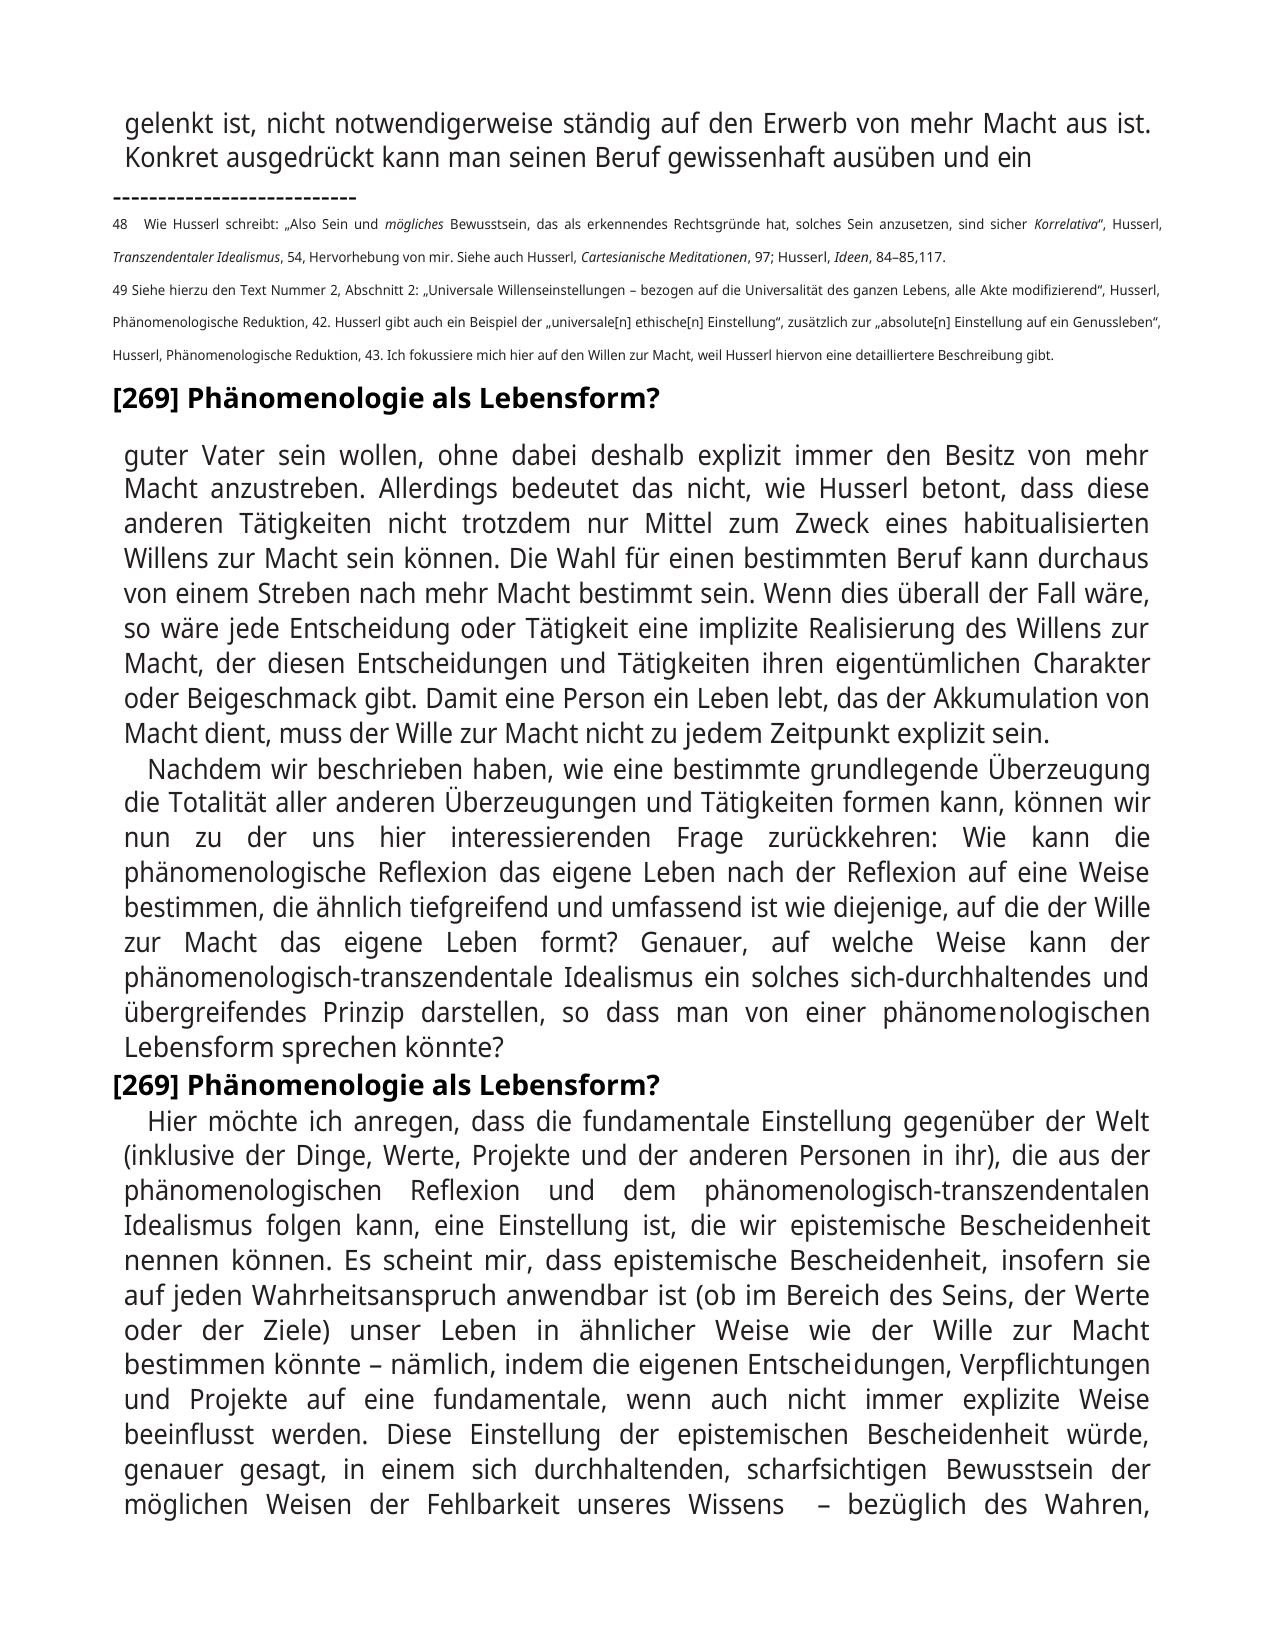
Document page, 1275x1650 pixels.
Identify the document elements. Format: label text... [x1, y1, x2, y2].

text --------------------------- [112, 176, 1162, 215]
text Nachdem wir beschrieben haben, wie eine bestimmte grundlegende Überzeugung die Totalität aller anderen Überzeugungen und Tätigkeiten formen kann, können wir nun zu der uns hier interessierenden Frage zurückkehren: Wie kann die phänomenologische Reflexion das eigene Leben nach der Reflexion auf eine Weise bestimmen, die ähnlich tiefgreifend und umfassend ist wie diejenige, auf die der Wille zur Macht das eigene Leben formt? Genauer, auf welche Weise kann der phänomenologisch-transzendentale Idealismus ein solches sich-durchhaltendes und übergreifendes Prinzip darstellen, so dass man von einer phänomenologischen Lebensform sprechen könnte? [123, 751, 1151, 1065]
text 49 Siehe hierzu den Text Nummer 2, Abschnitt 2: „Universale Willenseinstellungen – bezogen auf die Universalität des ganzen Lebens, alle Akte modifizierend“, Husserl, Phänomenologische Reduktion, 42. Husserl gibt auch ein Beispiel der „universale[n] ethische[n] Einstellung“, zusätzlich zur „absolute[n] Einstellung auf ein Genussleben“, Husserl, Phänomenologische Reduktion, 43. Ich fokussiere mich hier auf den Willen zur Macht, weil Husserl hiervon eine detailliertere Beschreibung gibt. [112, 280, 1162, 378]
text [124, 106, 1152, 175]
text [269] Phänomenologie als Lebensform? [112, 378, 1162, 416]
text guter Vater sein wollen, ohne dabei deshalb explizit immer den Besitz von mehr Macht anzustreben. Allerdings bedeutet das nicht, wie Husserl betont, dass diese anderen Tätigkeiten nicht trotzdem nur Mittel zum Zweck eines habitualisierten Willens zur Macht sein können. Die Wahl für einen bestimmten Beruf kann durchaus von einem Streben nach mehr Macht bestimmt sein. Wenn dies überall der Fall wäre, so wäre jede Entscheidung oder Tätigkeit eine implizite Realisierung des Willens zur Macht, der diesen Entscheidungen und Tätigkeiten ihren eigentümlichen Charakter oder Beigeschmack gibt. Damit eine Person ein Leben lebt, das der Akkumulation von Macht dient, muss der Wille zur Macht nicht zu jedem Zeitpunkt explizit sein. [123, 437, 1151, 751]
text [269] Phänomenologie als Lebensform? [112, 1066, 1162, 1104]
text 48 Wie Husserl schreibt: „Also Sein und mögliches Bewusstsein, das als erkennendes Rechtsgründe hat, solches Sein anzusetzen, sind sicher Korrelativa“, Husserl, Transzendentaler Idealismus, 54, Hervorhebung von mir. Siehe auch Husserl, Cartesianische Meditationen, 97; Husserl, Ideen, 84–85,117. [112, 215, 1162, 280]
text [123, 1104, 1151, 1523]
